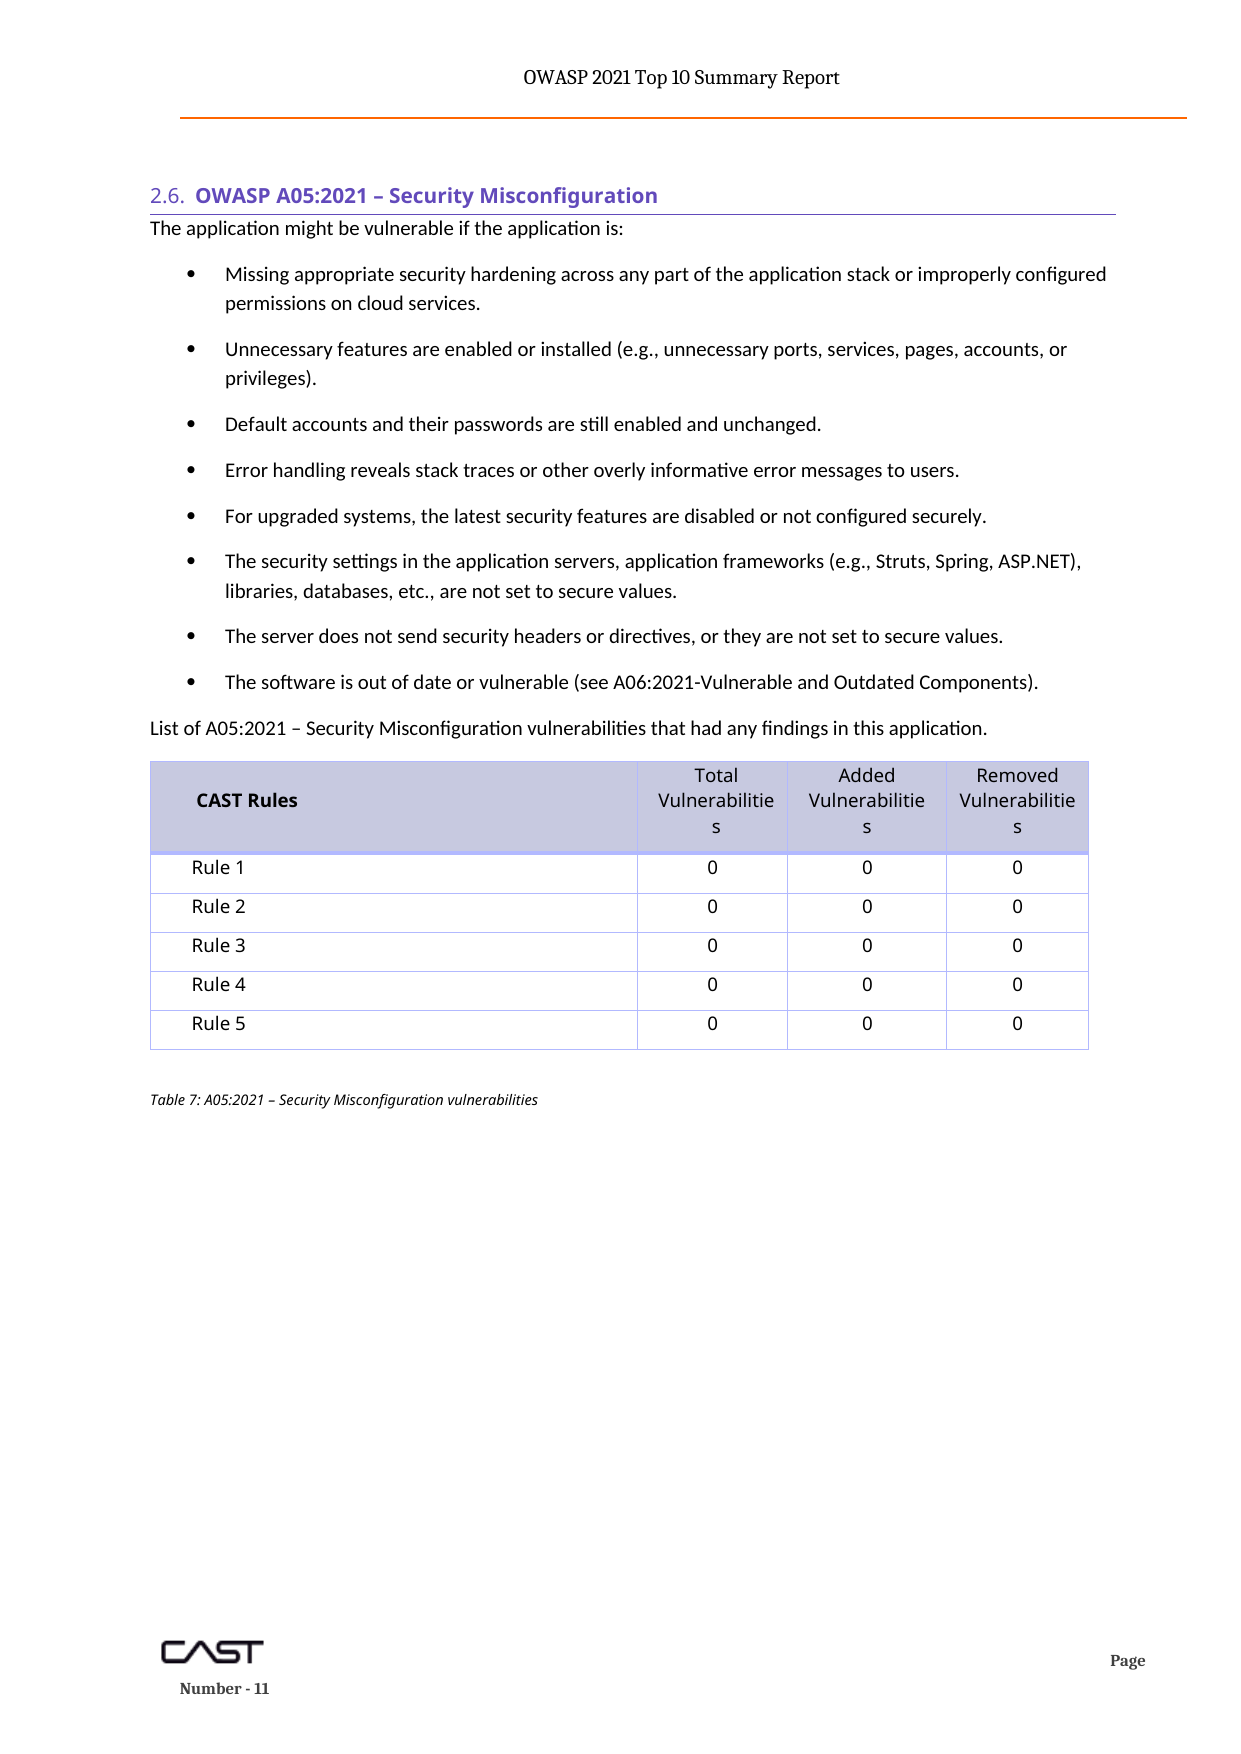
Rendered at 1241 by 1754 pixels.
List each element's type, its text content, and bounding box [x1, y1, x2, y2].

table_cell 0 [788, 894, 946, 932]
table_cell Rule 2 [151, 894, 637, 932]
table_cell 0 [788, 972, 946, 1010]
table_cell 0 [638, 1011, 787, 1049]
table_cell 0 [947, 972, 1088, 1010]
list The software is out of date or vulnerable (see A06:2021-Vulnerable and Outdated Components). [187, 669, 1116, 695]
table_cell Rule 1 [151, 855, 637, 892]
table_cell 0 [947, 855, 1088, 892]
table_cell 0 [788, 855, 946, 892]
text Table 7: A05:2021 – Security Misconfiguration vulnerabilities [150, 1089, 1116, 1109]
text List of A05:2021 – Security Misconfiguration vulnerabilities that had any findings in this application. [150, 715, 1116, 741]
table_cell 0 [947, 933, 1088, 971]
table_cell 0 [788, 1011, 946, 1049]
list For upgraded systems, the latest security features are disabled or not configured securely. [187, 503, 1116, 528]
subtitle OWASP A05:2021 – Security Misconfiguration [150, 181, 1116, 214]
list Error handling reveals stack traces or other overly informative error messages to users. [187, 457, 1116, 482]
table_cell Rule 4 [151, 972, 637, 1010]
list Missing appropriate security hardening across any part of the application stack or improperly configured permissions on cloud services. [187, 261, 1116, 316]
picture [150, 1629, 274, 1674]
table_cell 0 [947, 1011, 1088, 1049]
table_cell 0 [638, 933, 787, 971]
list The security settings in the application servers, application frameworks (e.g., Struts, Spring, ASP.NET), libraries, databases, etc., are not set to secure values. [187, 549, 1116, 603]
list Unnecessary features are enabled or installed (e.g., unnecessary ports, services, pages, accounts, or privileges). [187, 336, 1116, 391]
table_header Total Vulnerabilities [638, 762, 787, 851]
table_header CAST Rules [151, 762, 637, 851]
table_cell Rule 3 [151, 933, 637, 971]
table_header Added Vulnerabilities [788, 762, 946, 851]
table_header Removed Vulnerabilities [947, 762, 1088, 851]
text The application might be vulnerable if the application is: [150, 215, 1116, 241]
table_cell 0 [947, 894, 1088, 932]
table_cell 0 [638, 894, 787, 932]
table_cell 0 [788, 933, 946, 971]
list Default accounts and their passwords are still enabled and unchanged. [187, 411, 1116, 437]
table_cell 0 [638, 855, 787, 892]
table_cell 0 [638, 972, 787, 1010]
list The server does not send security headers or directives, or they are not set to secure values. [187, 624, 1116, 649]
table_cell Rule 5 [151, 1011, 637, 1049]
